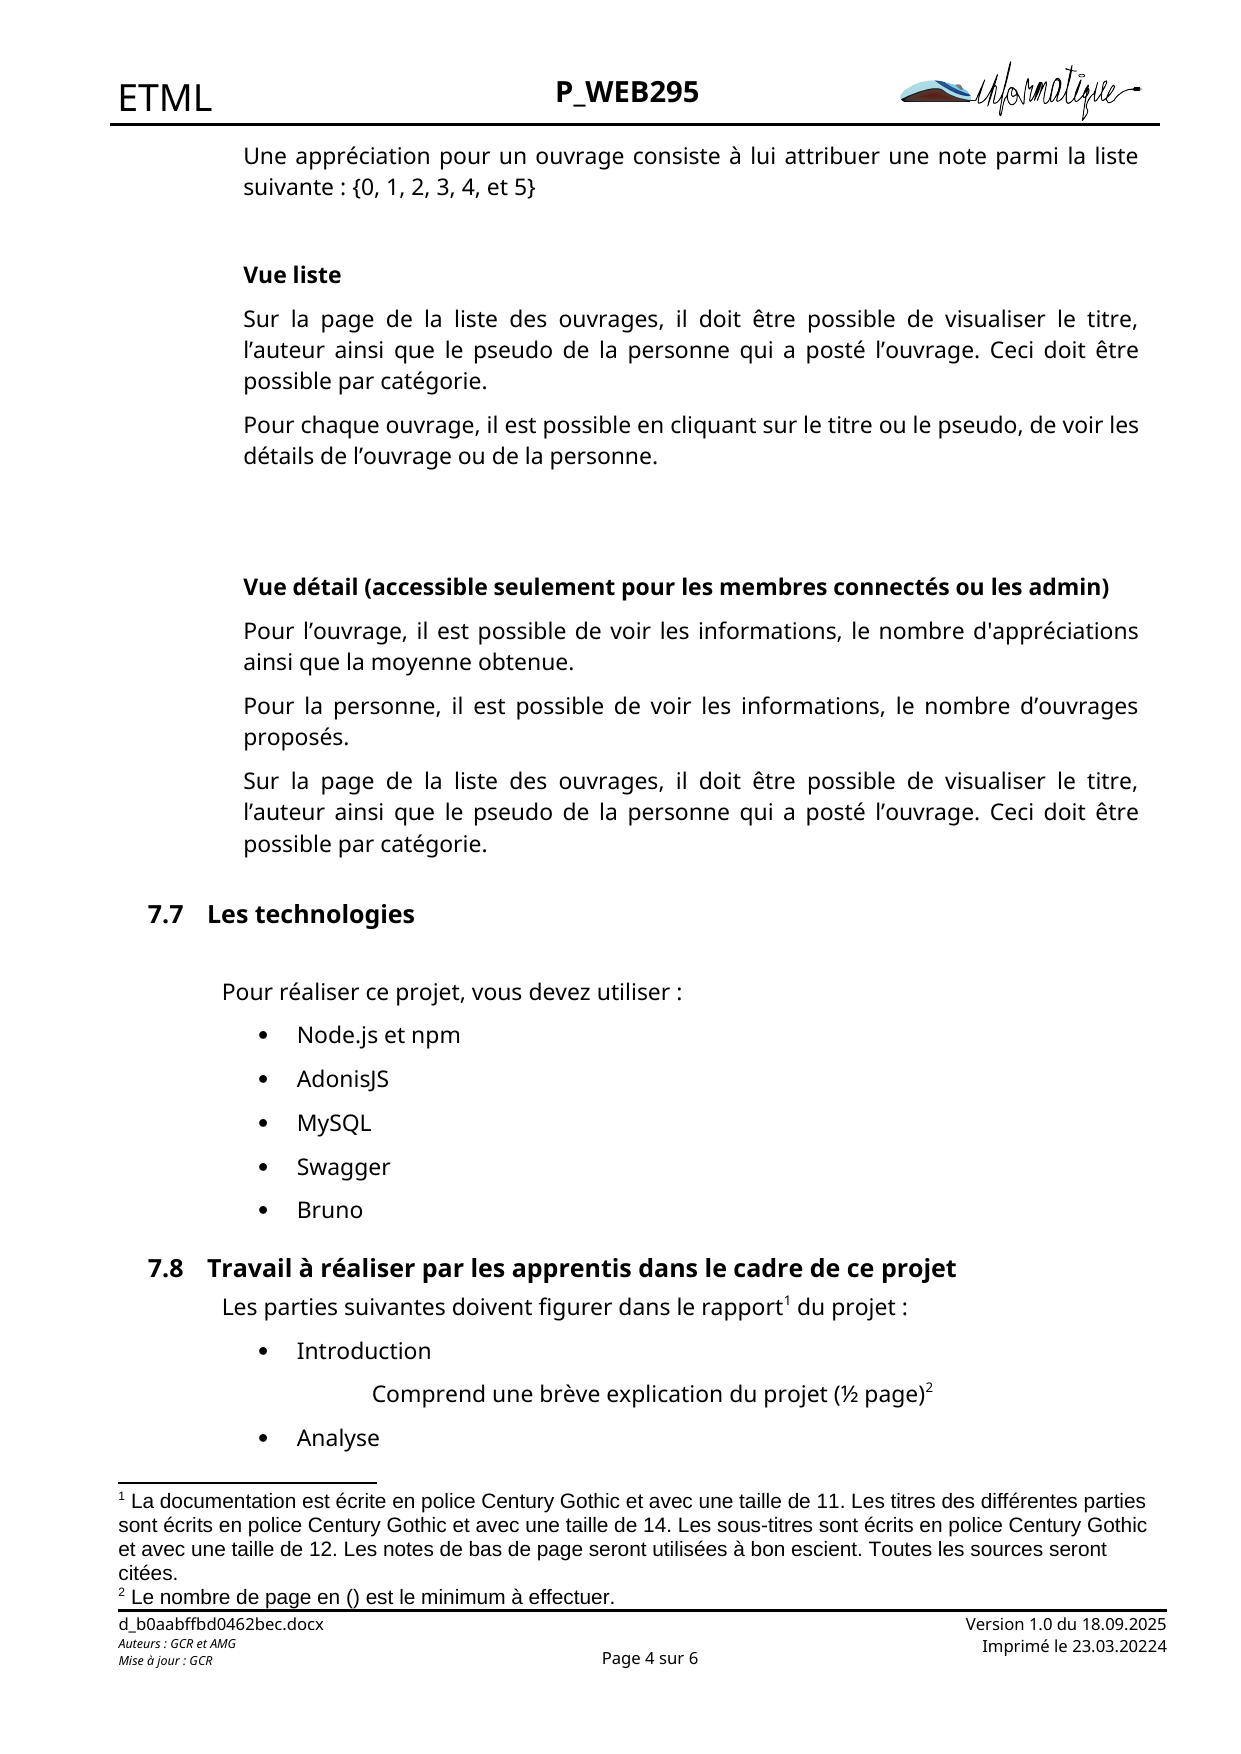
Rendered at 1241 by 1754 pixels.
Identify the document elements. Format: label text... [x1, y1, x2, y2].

picture [900, 61, 1142, 121]
subtitle Travail à réaliser par les apprentis dans le cadre de ce projet [148, 1251, 1152, 1284]
text Comprend une brève explication du projet (½ page) [372, 1378, 1152, 1409]
list Swagger [259, 1151, 1152, 1182]
list Bruno [259, 1194, 1152, 1226]
list Introduction [259, 1334, 1152, 1366]
list MySQL [259, 1107, 1152, 1138]
list Node.js et npm [259, 1019, 1152, 1051]
text Les parties suivantes doivent figurer dans le rapport du projet : [222, 1291, 1152, 1322]
text Pour réaliser ce projet, vous devez utiliser : [222, 976, 1152, 1007]
list Analyse [259, 1422, 1152, 1453]
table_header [232, 140, 1152, 871]
list AdonisJS [259, 1063, 1152, 1094]
subtitle Les technologies [148, 896, 1152, 930]
